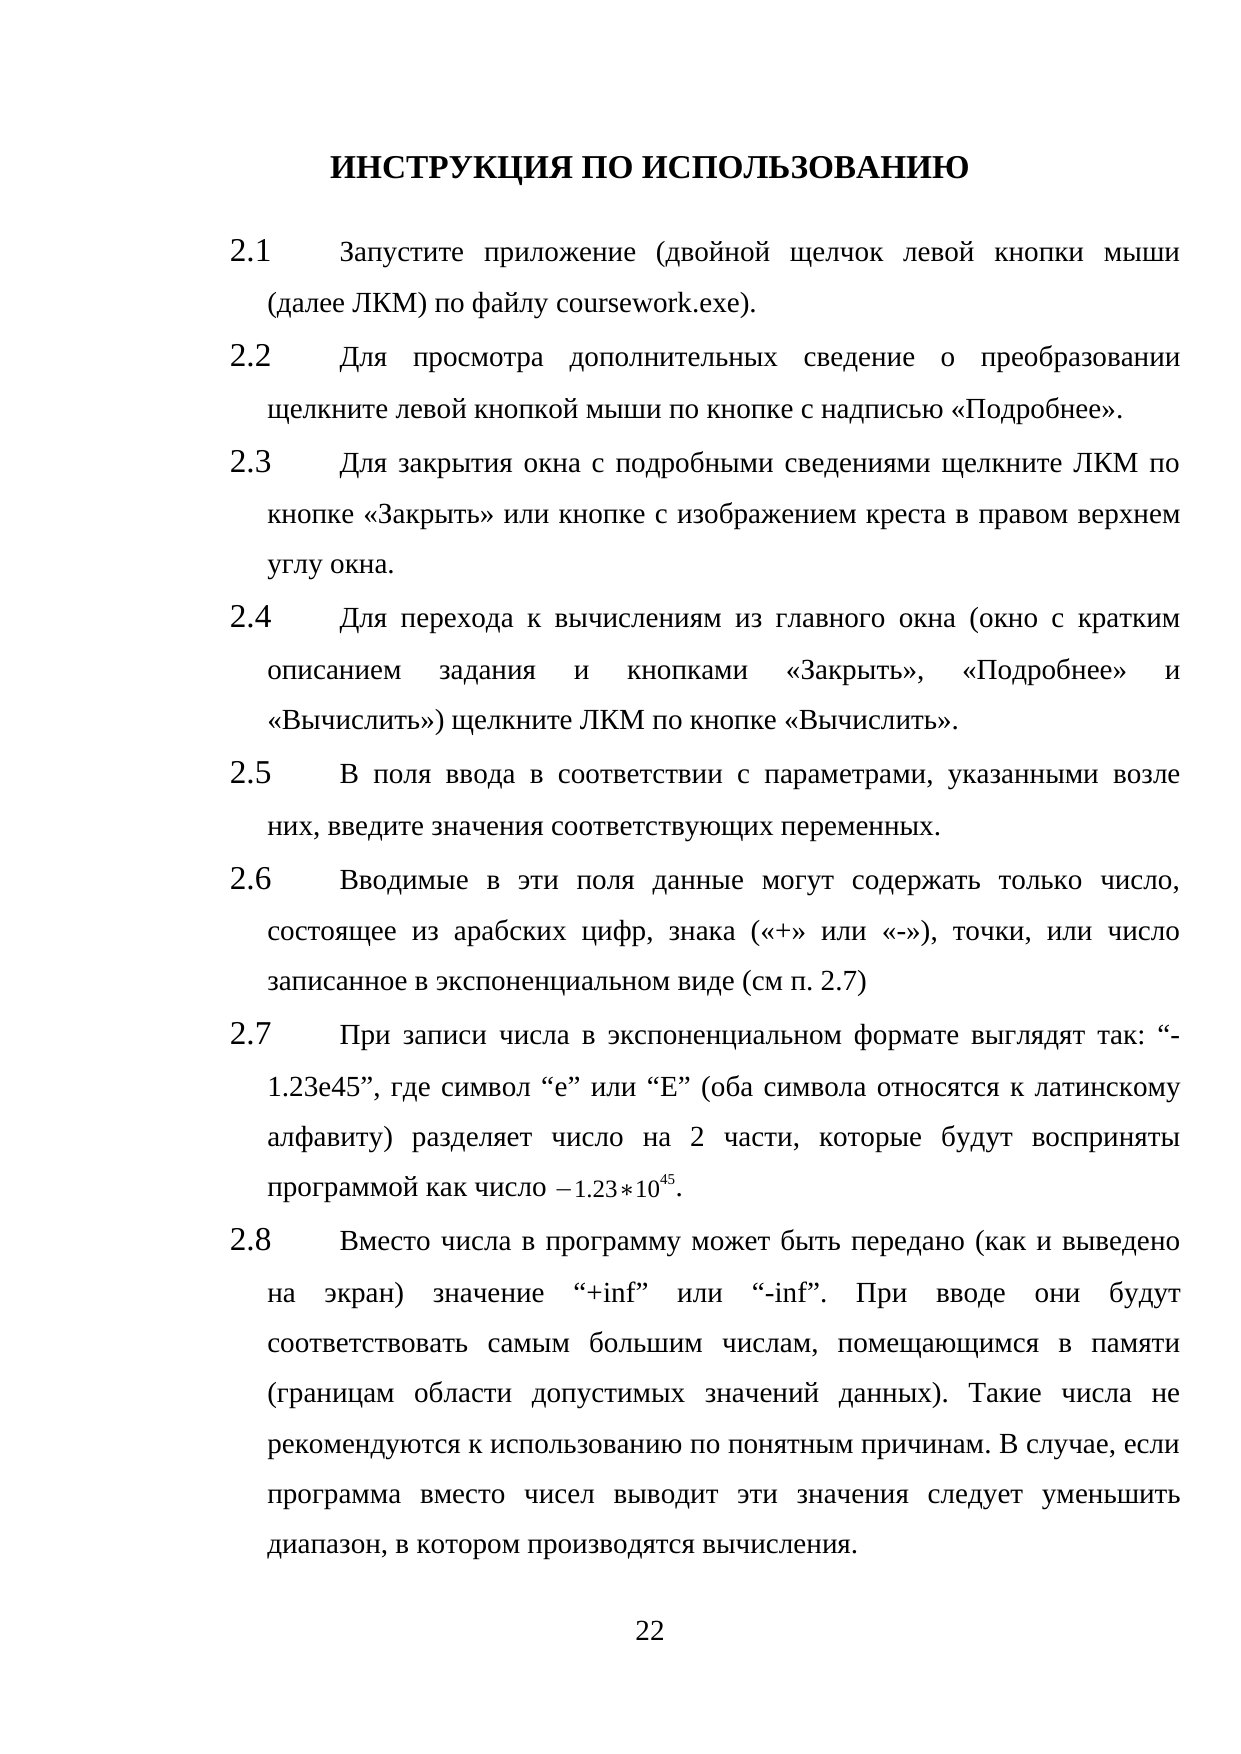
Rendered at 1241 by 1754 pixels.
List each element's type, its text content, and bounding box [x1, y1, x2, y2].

list Вместо числа в программу может быть передано (как и выведено на экран) значение “+inf” или “-inf”. При вводе они будут соответствовать самым большим числам, помещающимся в памяти (границам области допустимых значений данных). Такие числа не рекомендуются к использованию по понятным причинам. В случае, если программа вместо чисел выводит эти значения следует уменьшить диапазон, в котором производятся вычисления. [229, 1220, 1181, 1560]
list Для перехода к вычислениям из главного окна (окно с кратким описанием задания и кнопками «Закрыть», «Подробнее» и «Вычислить») щелкните ЛКМ по кнопке «Вычислить». [229, 597, 1181, 736]
list Запустите приложение (двойной щелчок левой кнопки мыши (далее ЛКМ) по файлу coursework.exe). [229, 230, 1181, 319]
list Вводимые в эти поля данные могут содержать только число, состоящее из арабских цифр, знака («+» или «-»), точки, или число записанное в экспоненциальном виде (см п. 2.7) [229, 858, 1181, 997]
list При записи числа в экспоненциальном формате выглядят так: “-1.23e45”, где символ “e” или “E” (оба символа относятся к латинскому алфавиту) разделяет число на 2 части, которые будут восприняты программой как число . [229, 1014, 1181, 1203]
list Для закрытия окна с подробными сведениями щелкните ЛКМ по кнопке «Закрыть» или кнопке с изображением креста в правом верхнем углу окна. [229, 441, 1181, 580]
list Для просмотра дополнительных сведение о преобразовании щелкните левой кнопкой мыши по кнопке с надписью «Подробнее». [229, 336, 1181, 424]
list В поля ввода в соответствии с параметрами, указанными возле них, введите значения соответствующих переменных. [229, 752, 1181, 841]
subtitle Инструкция по использованию [118, 148, 1181, 186]
